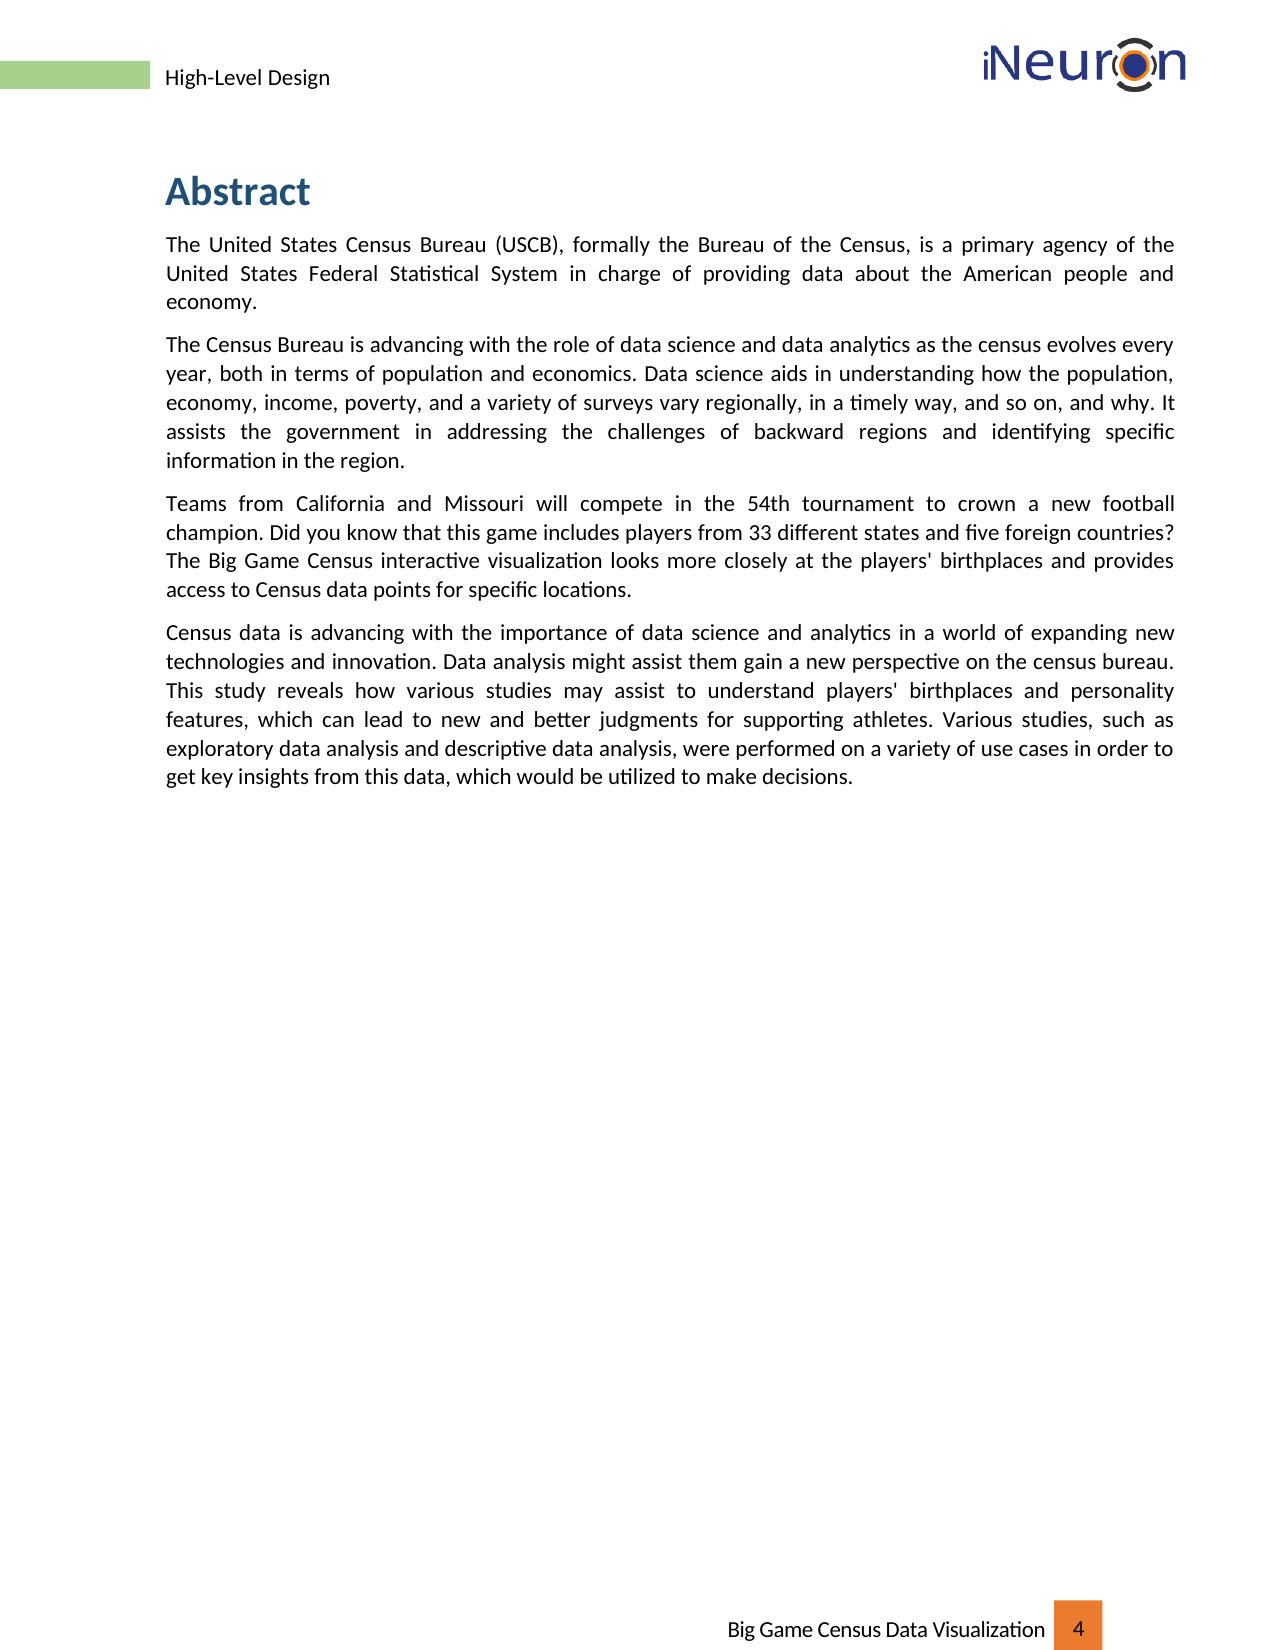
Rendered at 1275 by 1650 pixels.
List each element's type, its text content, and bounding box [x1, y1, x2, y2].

text The United States Census Bureau (USCB), formally the Bureau of the Census, is a primary agency of the United States Federal Statistical System in charge of providing data about the American people and economy. [166, 230, 1176, 316]
picture [983, 37, 1186, 92]
text The Census Bureau is advancing with the role of data science and data analytics as the census evolves every year, both in terms of population and economics. Data science aids in understanding how the population, economy, income, poverty, and a variety of surveys vary regionally, in a timely way, and so on, and why. It assists the government in addressing the challenges of backward regions and identifying specific information in the region. [166, 330, 1176, 474]
text Census data is advancing with the importance of data science and analytics in a world of expanding new technologies and innovation. Data analysis might assist them gain a new perspective on the census bureau. This study reveals how various studies may assist to understand players' birthplaces and personality features, which can lead to new and better judgments for supporting athletes. Various studies, such as exploratory data analysis and descriptive data analysis, were performed on a variety of use cases in order to get key insights from this data, which would be utilized to make decisions. [166, 618, 1176, 791]
subtitle Abstract [165, 165, 1187, 216]
text Teams from California and Missouri will compete in the 54th tournament to crown a new football champion. Did you know that this game includes players from 33 different states and five foreign countries? The Big Game Census interactive visualization looks more closely at the players' birthplaces and provides access to Census data points for specific locations. [166, 489, 1176, 603]
